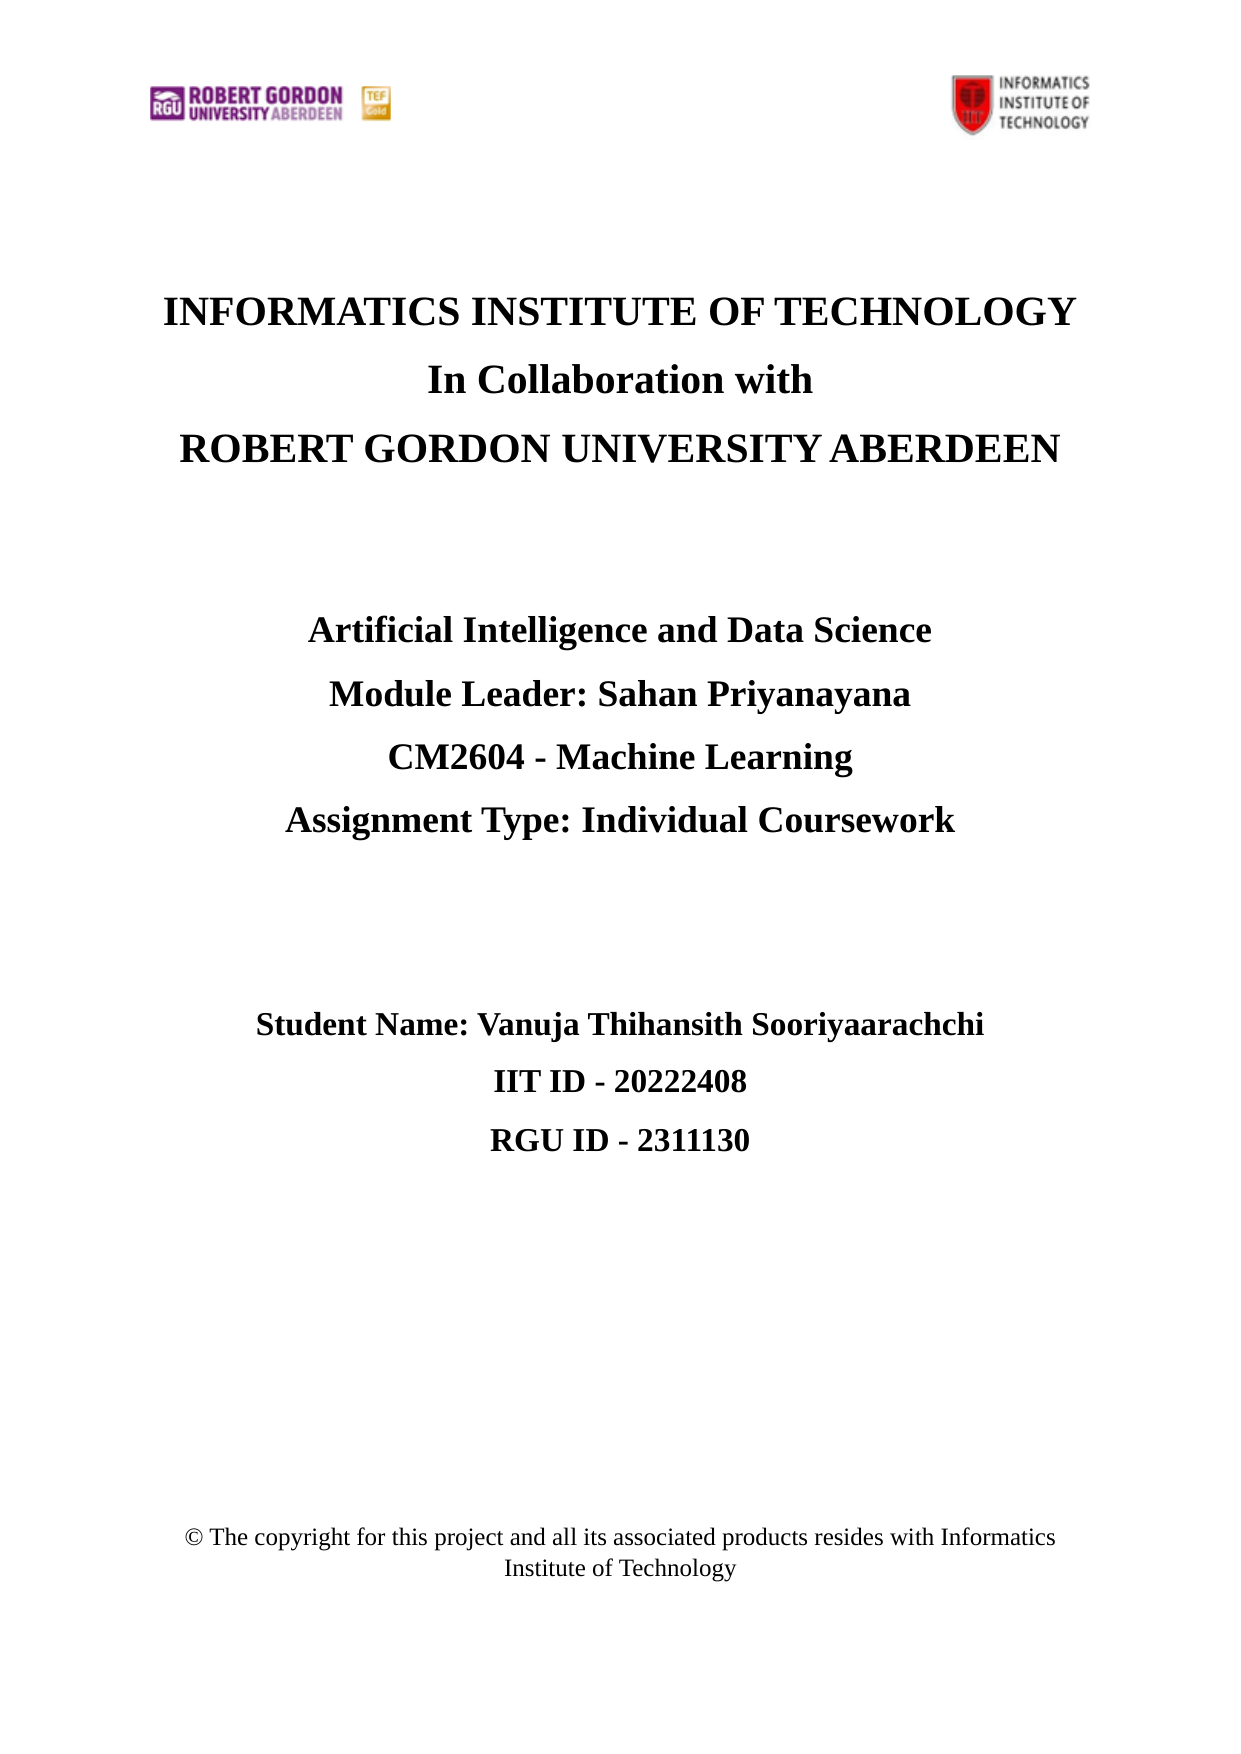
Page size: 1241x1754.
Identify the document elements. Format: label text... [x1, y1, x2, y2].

text RGU ID - 2311130 [150, 1120, 1090, 1158]
text IIT ID - 20222408 [150, 1062, 1090, 1100]
text Module Leader: Sahan Priyanayana [150, 671, 1090, 714]
picture [150, 75, 1091, 140]
text CM2604 - Machine Learning [150, 734, 1090, 777]
text Assignment Type: Individual Coursework [150, 797, 1090, 841]
text Artificial Intelligence and Data Science [150, 608, 1090, 651]
text In Collaboration with [150, 355, 1090, 403]
text Student Name: Vanuja Thihansith Sooriyaarachchi [150, 1004, 1090, 1042]
text ROBERT GORDON UNIVERSITY ABERDEEN [150, 423, 1090, 471]
text INFORMATICS INSTITUTE OF TECHNOLOGY [150, 287, 1090, 334]
text © The copyright for this project and all its associated products resides with Informatics Institute of Technology [150, 1522, 1090, 1582]
